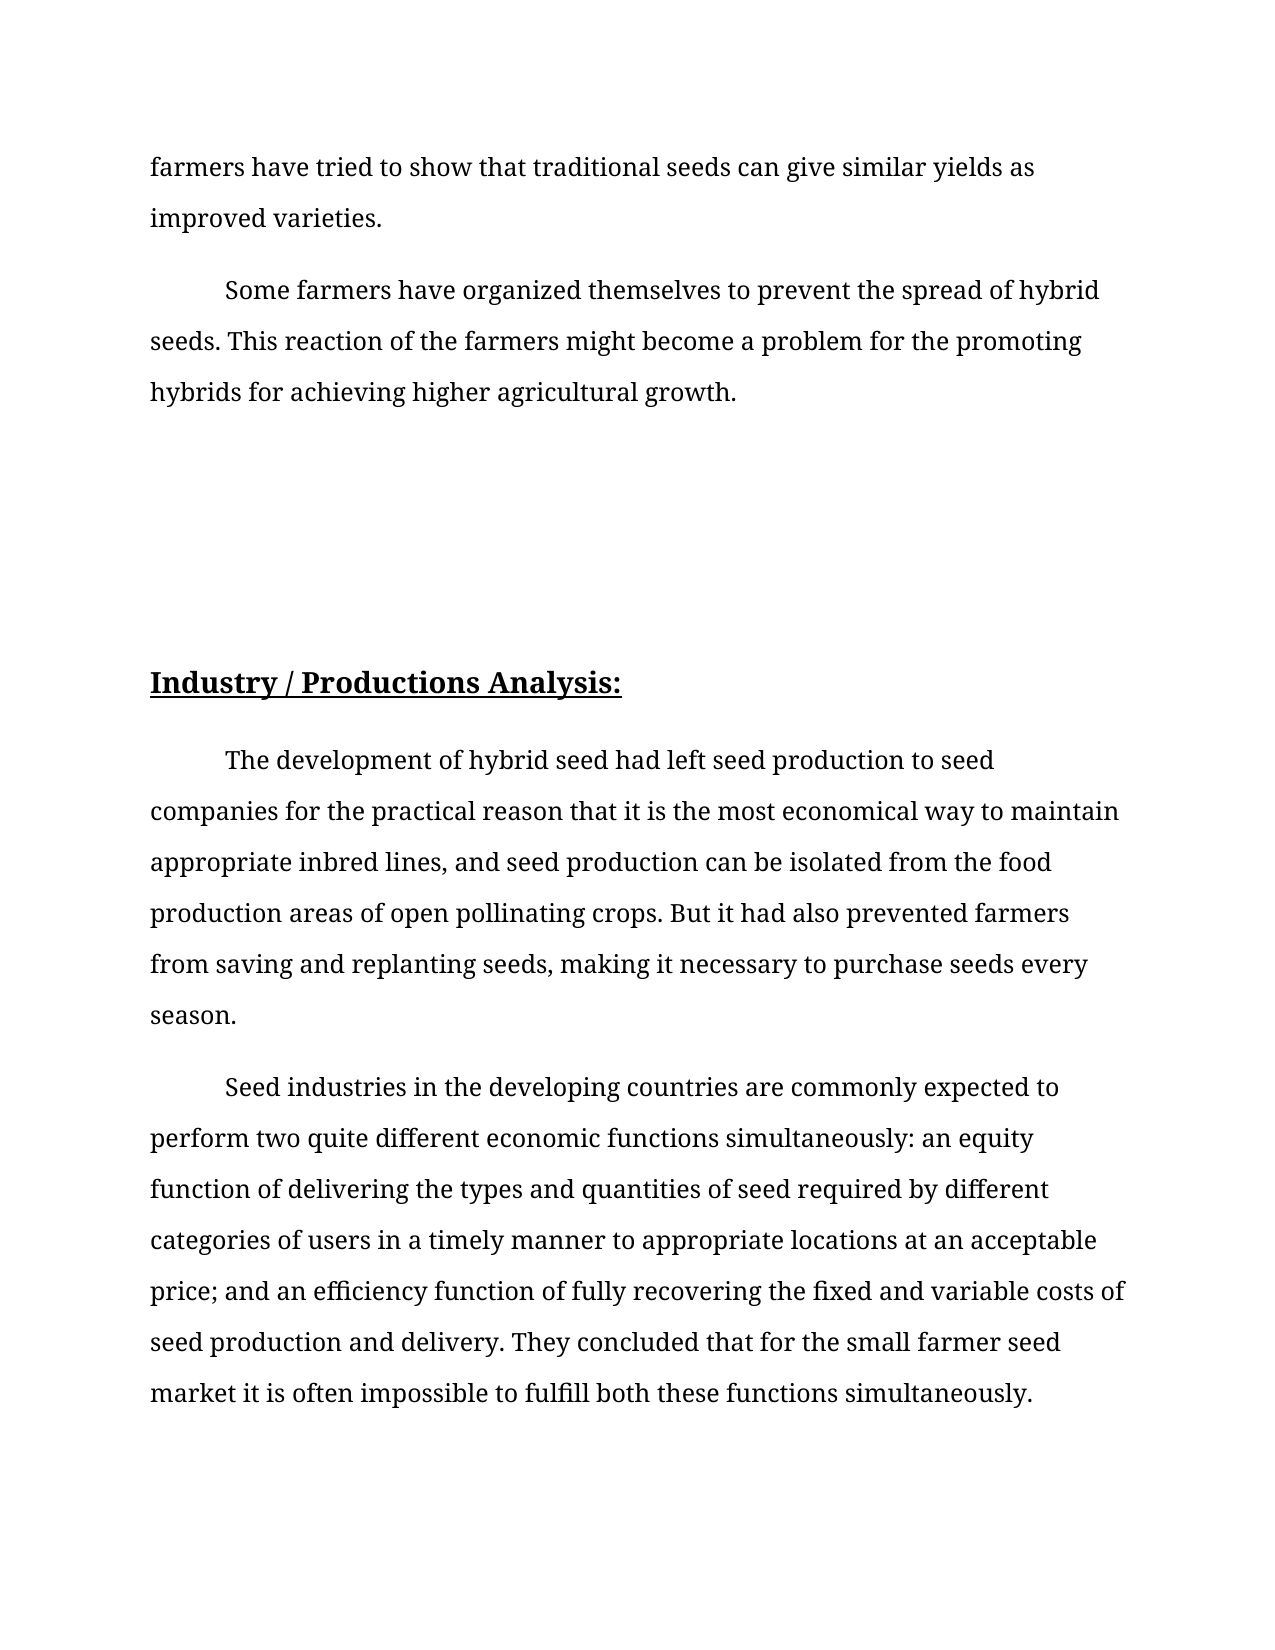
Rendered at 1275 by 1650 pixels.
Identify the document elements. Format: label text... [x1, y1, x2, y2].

text Industry / Productions Analysis: [150, 662, 1125, 702]
text Seed industries in the developing countries are commonly expected to perform two quite different economic functions simultaneously: an equity function of delivering the types and quantities of seed required by different categories of users in a timely manner to appropriate locations at an acceptable price; and an efficiency function of fully recovering the fixed and variable costs of seed production and delivery. They concluded that for the small farmer seed market it is often impossible to fulfill both these functions simultaneously. [150, 1070, 1125, 1410]
text Some farmers have organized themselves to prevent the spread of hybrid seeds. This reaction of the farmers might become a problem for the promoting hybrids for achieving higher agricultural growth. [150, 273, 1125, 409]
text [150, 150, 1125, 235]
text The development of hybrid seed had left seed production to seed companies for the practical reason that it is the most economical way to maintain appropriate inbred lines, and seed production can be isolated from the food production areas of open pollinating crops. But it had also prevented farmers from saving and replanting seeds, making it necessary to purchase seeds every season. [150, 743, 1125, 1032]
